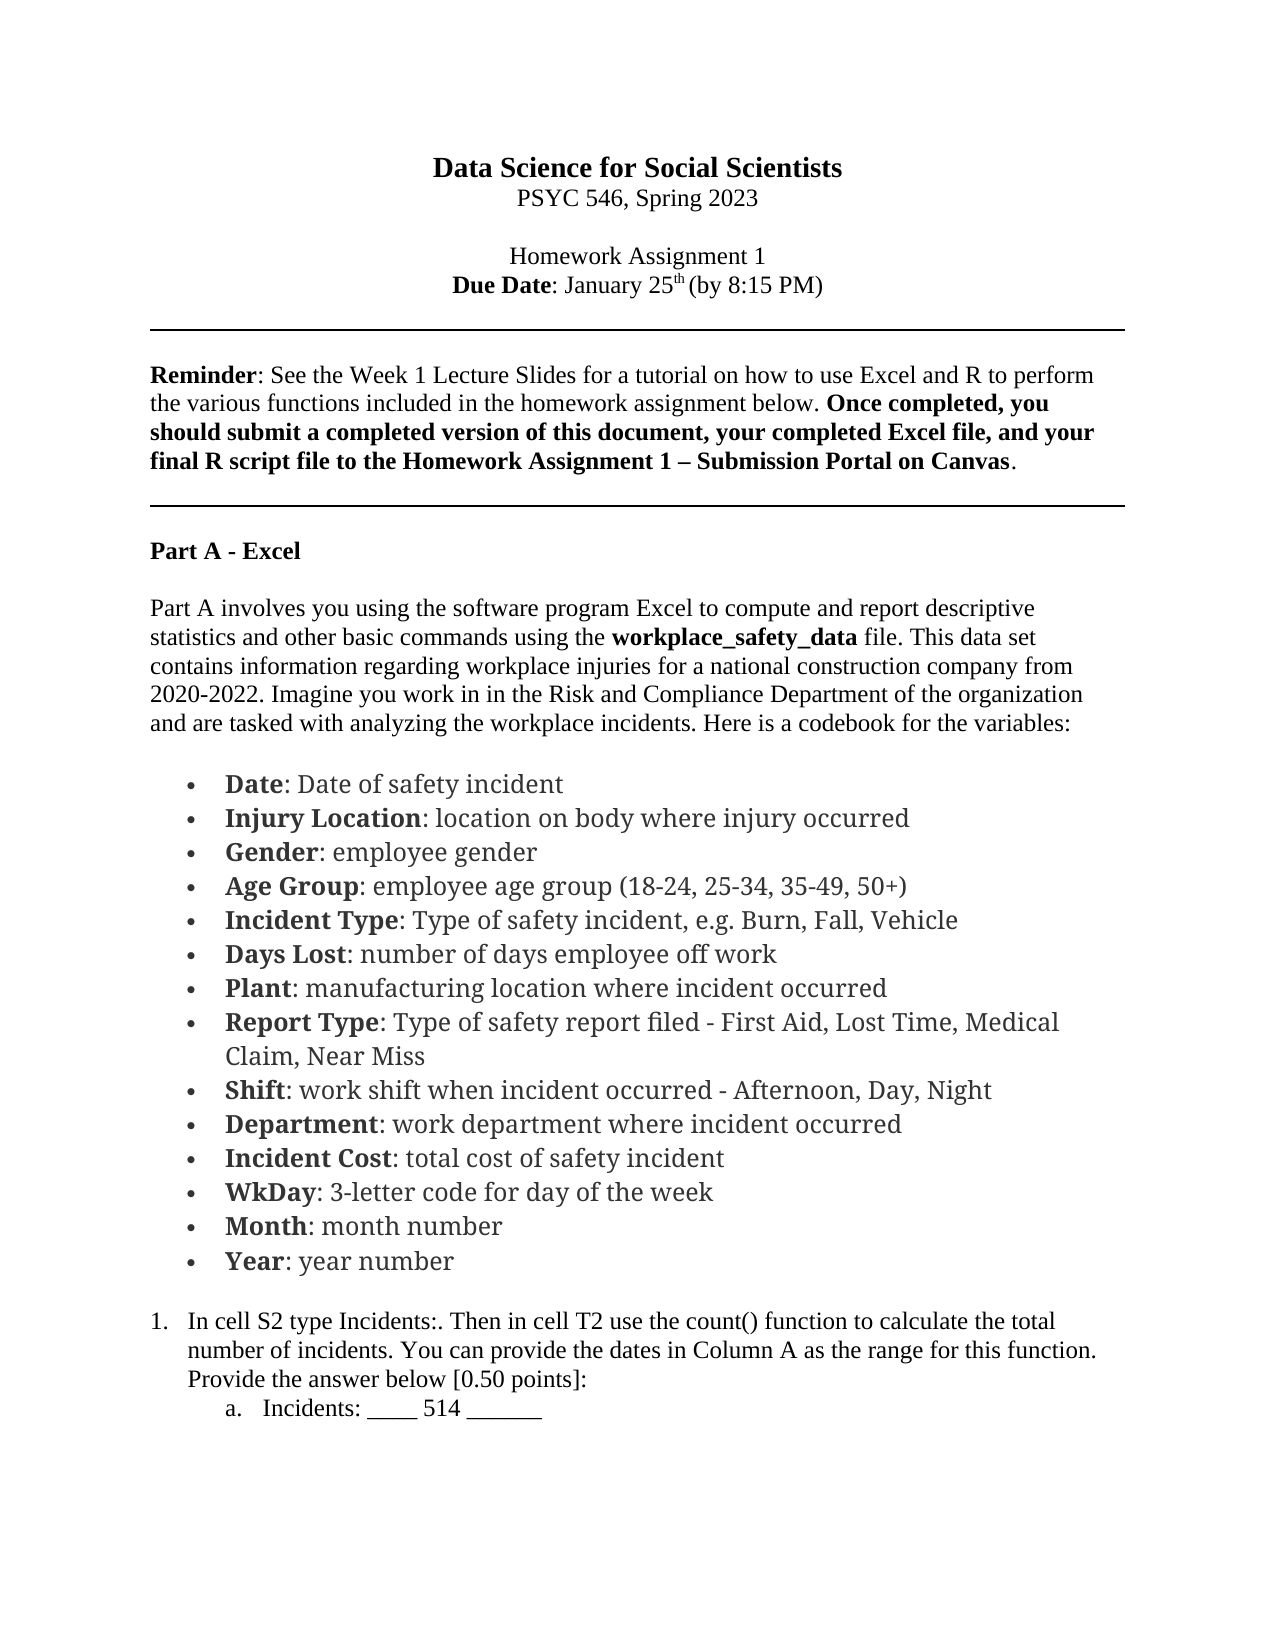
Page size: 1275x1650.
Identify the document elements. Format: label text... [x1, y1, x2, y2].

list Report Type: Type of safety report filed - First Aid, Lost Time, Medical Claim, Near Miss [187, 1005, 1125, 1073]
list Incidents: ____ 514 ______ [225, 1393, 1125, 1421]
list Month: month number [187, 1209, 1125, 1243]
text Due Date: January 25th (by 8:15 PM) [150, 270, 1125, 298]
text Part A - Excel [150, 536, 1125, 564]
list Injury Location: location on body where injury occurred [187, 800, 1125, 834]
list Date: Date of safety incident [187, 766, 1125, 800]
list Year: year number [187, 1243, 1125, 1277]
text Part A involves you using the software program Excel to compute and report descriptive statistics and other basic commands using the workplace_safety_data file. This data set contains information regarding workplace injuries for a national construction company from 2020-2022. Imagine you work in in the Risk and Compliance Department of the organization and are tasked with analyzing the workplace incidents. Here is a codebook for the variables: [150, 593, 1125, 737]
list Department: work department where incident occurred [187, 1107, 1125, 1141]
text Data Science for Social Scientists [150, 150, 1125, 183]
list Gender: employee gender [187, 834, 1125, 868]
list Plant: manufacturing location where incident occurred [187, 971, 1125, 1005]
text Reminder: See the Week 1 Lecture Slides for a tutorial on how to use Excel and R to perform the various functions included in the homework assignment below. Once completed, you should submit a completed version of this document, your completed Excel file, and your final R script file to the Homework Assignment 1 – Submission Portal on Canvas. [150, 360, 1125, 475]
text Homework Assignment 1 [150, 241, 1125, 270]
list In cell S2 type Incidents:. Then in cell T2 use the count() function to calculate the total number of incidents. You can provide the dates in Column A as the range for this function. Provide the answer below [0.50 points]: [150, 1306, 1125, 1393]
list Shift: work shift when incident occurred - Afternoon, Day, Night [187, 1073, 1125, 1107]
list Incident Cost: total cost of safety incident [187, 1141, 1125, 1175]
list Age Group: employee age group (18-24, 25-34, 35-49, 50+) [187, 868, 1125, 902]
list WkDay: 3-letter code for day of the week [187, 1175, 1125, 1209]
list Incident Type: Type of safety incident, e.g. Burn, Fall, Vehicle [187, 902, 1125, 937]
list Days Lost: number of days employee off work [187, 937, 1125, 971]
text PSYC 546, Spring 2023 [150, 183, 1125, 212]
